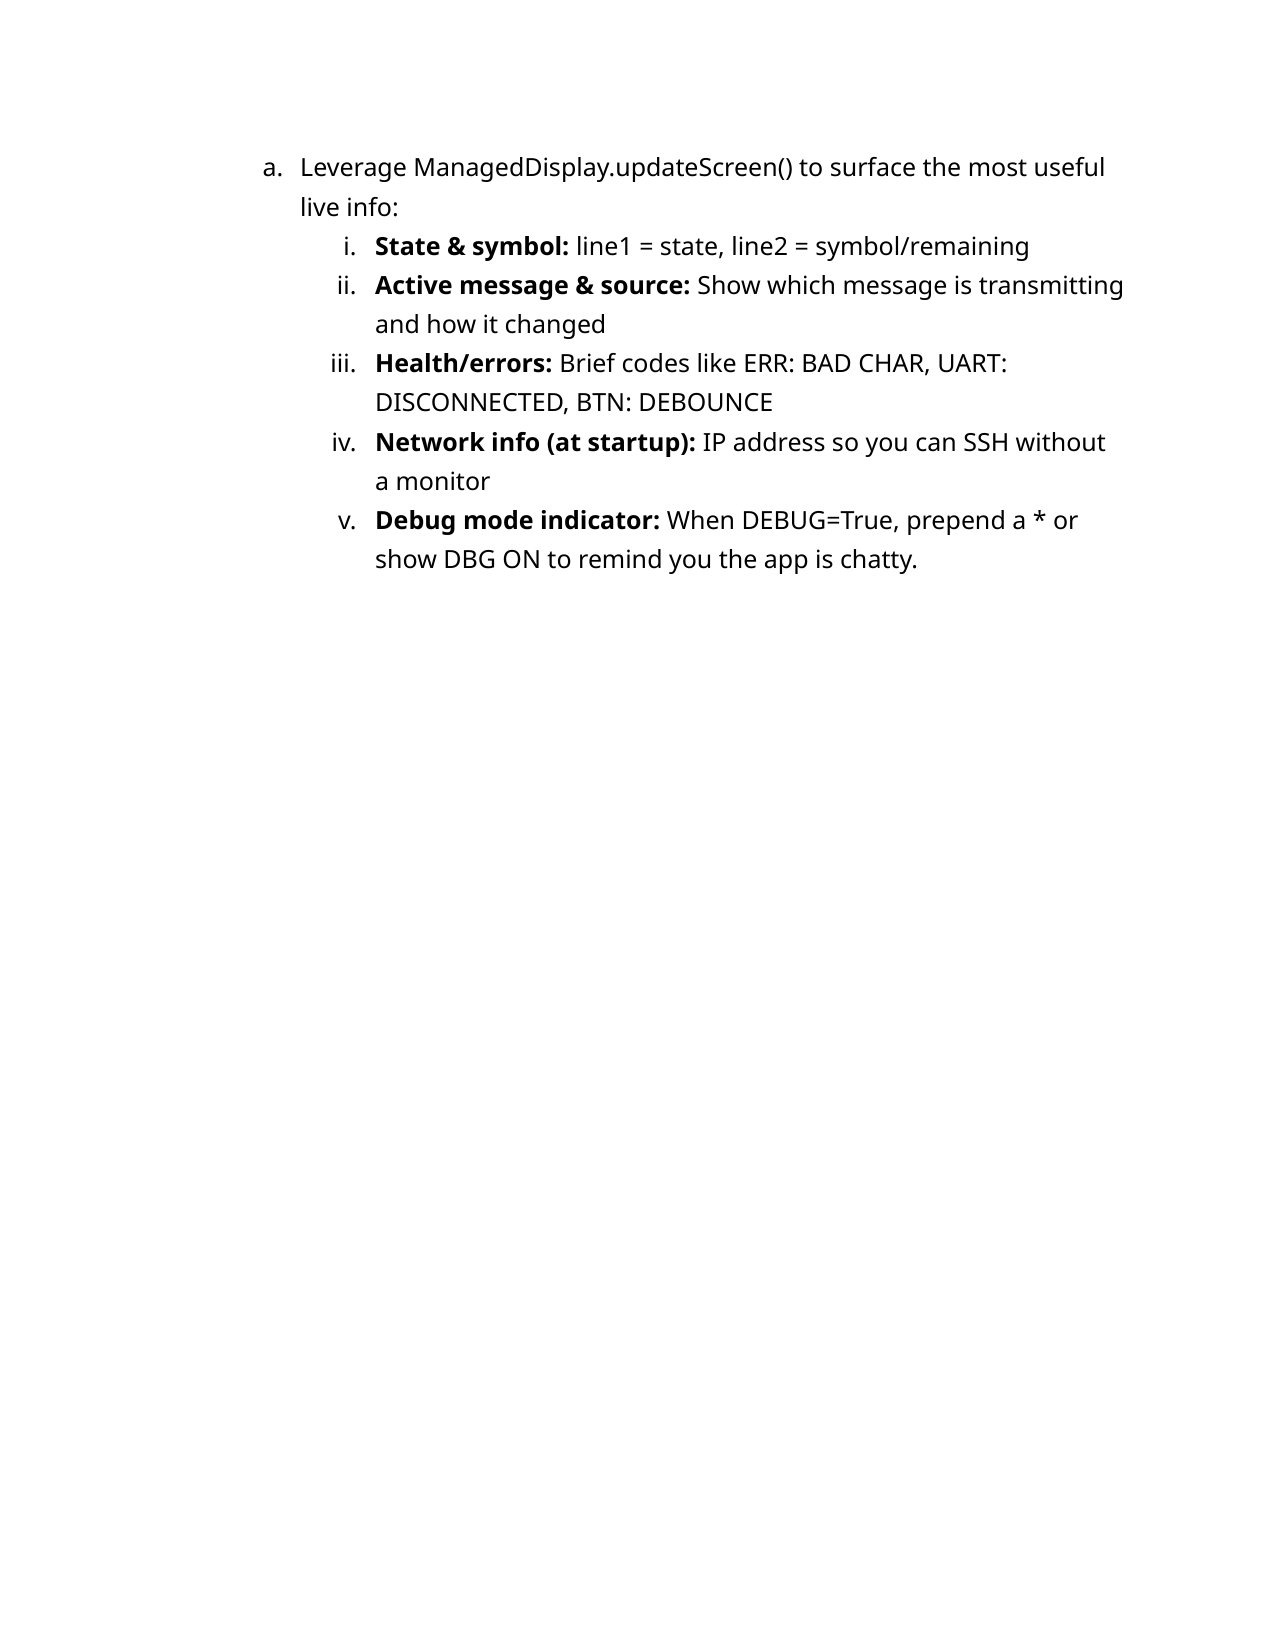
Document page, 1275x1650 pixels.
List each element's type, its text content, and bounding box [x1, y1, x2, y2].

list Leverage ManagedDisplay.updateScreen() to surface the most useful live info: [262, 150, 1125, 223]
list Health/errors: Brief codes like ERR: BAD CHAR, UART: DISCONNECTED, BTN: DEBOUNCE [356, 346, 1125, 419]
list Debug mode indicator: When DEBUG=True, prepend a * or show DBG ON to remind you the app is chatty. [356, 502, 1125, 576]
list Active message & source: Show which message is transmitting and how it changed [356, 267, 1125, 341]
list State & symbol: line1 = state, line2 = symbol/remaining [356, 228, 1125, 262]
list Network info (at startup): IP address so you can SSH without a monitor [356, 424, 1125, 497]
